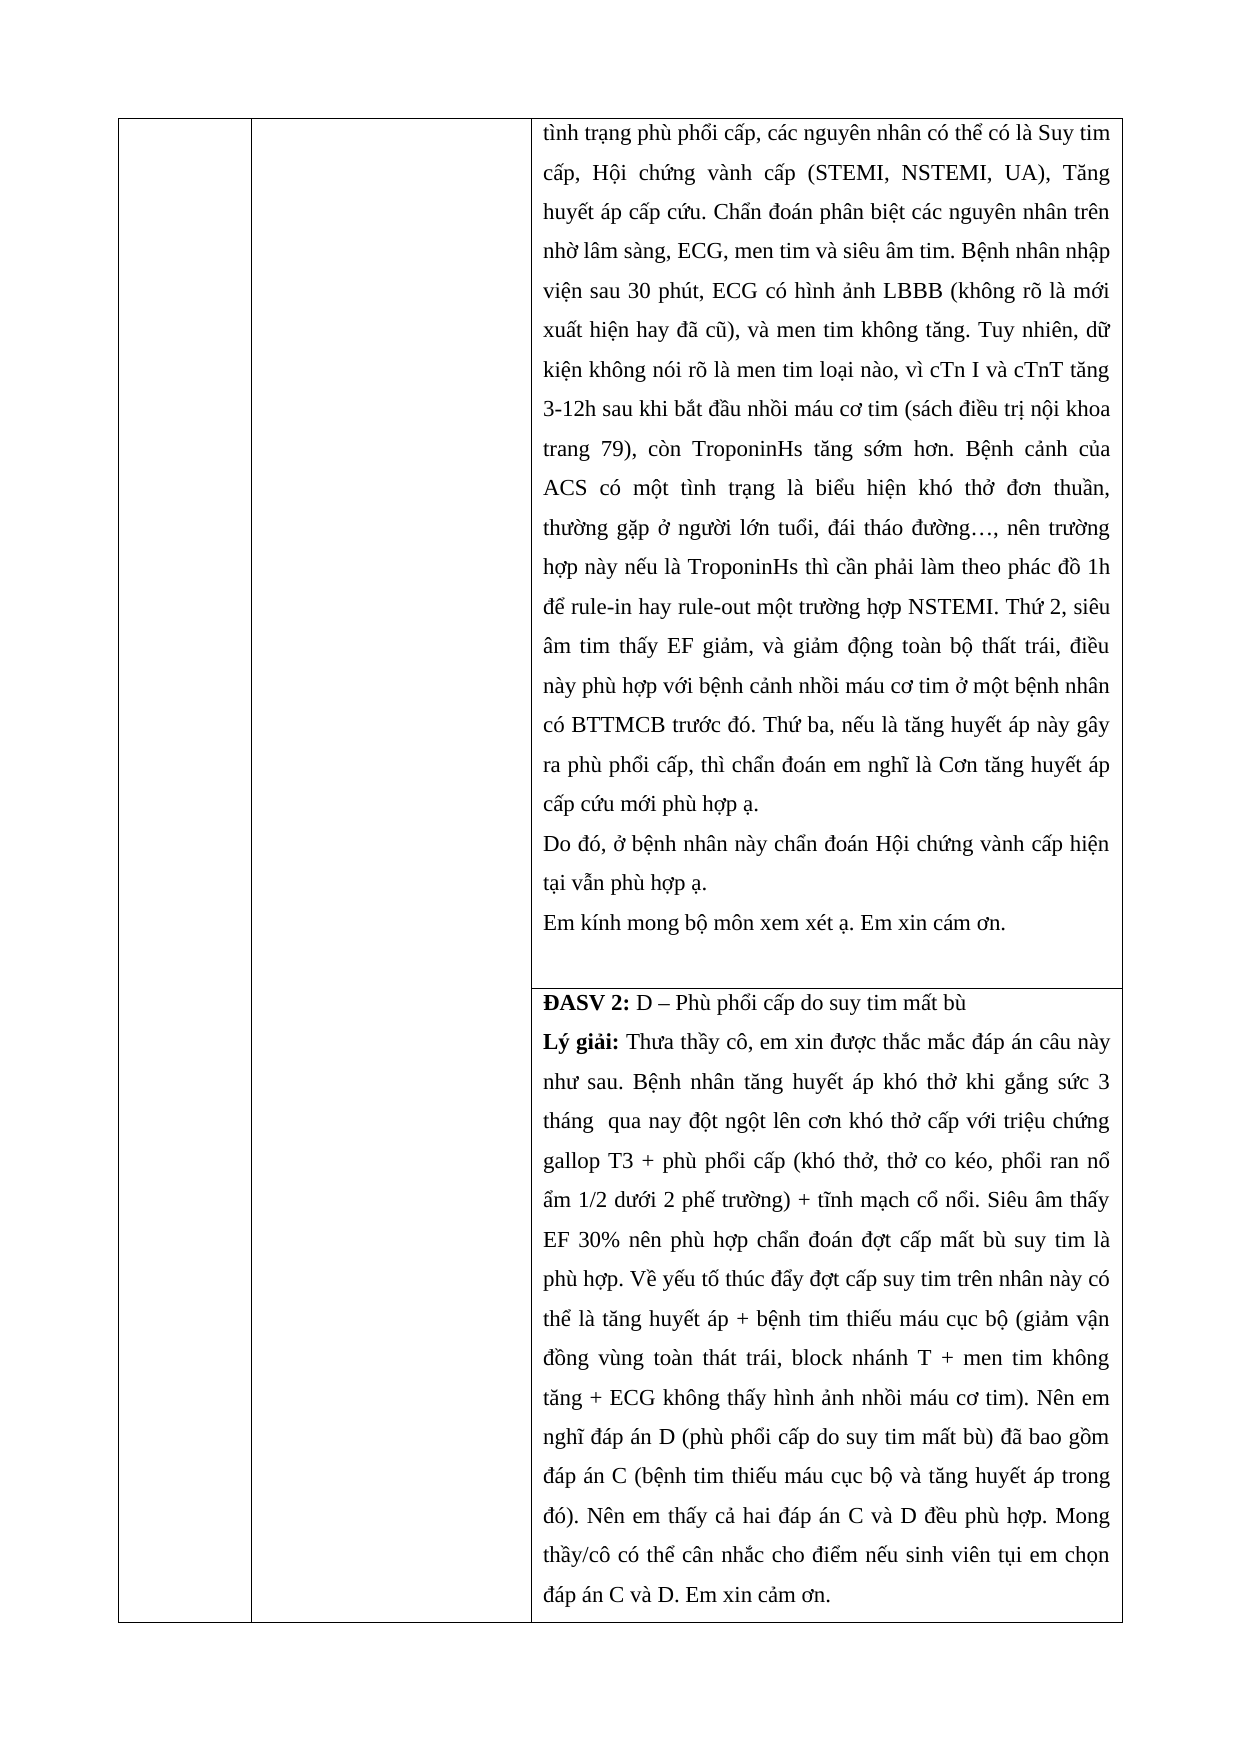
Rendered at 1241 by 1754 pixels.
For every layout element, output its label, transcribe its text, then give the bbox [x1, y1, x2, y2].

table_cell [252, 119, 531, 1622]
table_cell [532, 119, 1122, 988]
table_cell ĐASV 2: D – Phù phổi cấp do suy tim mất bù Lý giải: Thưa thầy cô, em xin được thắc mắc đáp án câu này như sau. Bệnh nhân tăng huyết áp khó thở khi gắng sức 3 tháng qua nay đột ngột lên cơn khó thở cấp với triệu chứng gallop T3 + phù phổi cấp (khó thở, thở co kéo, phổi ran nổ ẩm 1/2 dưới 2 phế trường) + tĩnh mạch cổ nổi. Siêu âm thấy EF 30% nên phù hợp chẩn đoán đợt cấp mất bù suy tim là phù hợp. Về yếu tố thúc đẩy đợt cấp suy tim trên nhân này có thể là tăng huyết áp + bệnh tim thiếu máu cục bộ (giảm vận đồng vùng toàn thát trái, block nhánh T + men tim không tăng + ECG không thấy hình ảnh nhồi máu cơ tim). Nên em nghĩ đáp án D (phù phổi cấp do suy tim mất bù) đã bao gồm đáp án C (bệnh tim thiếu máu cục bộ và tăng huyết áp trong đó). Nên em thấy cả hai đáp án C và D đều phù hợp. Mong thầy/cô có thể cân nhắc cho điểm nếu sinh viên tụi em chọn đáp án C và D. Em xin cảm ơn. [532, 989, 1122, 1622]
